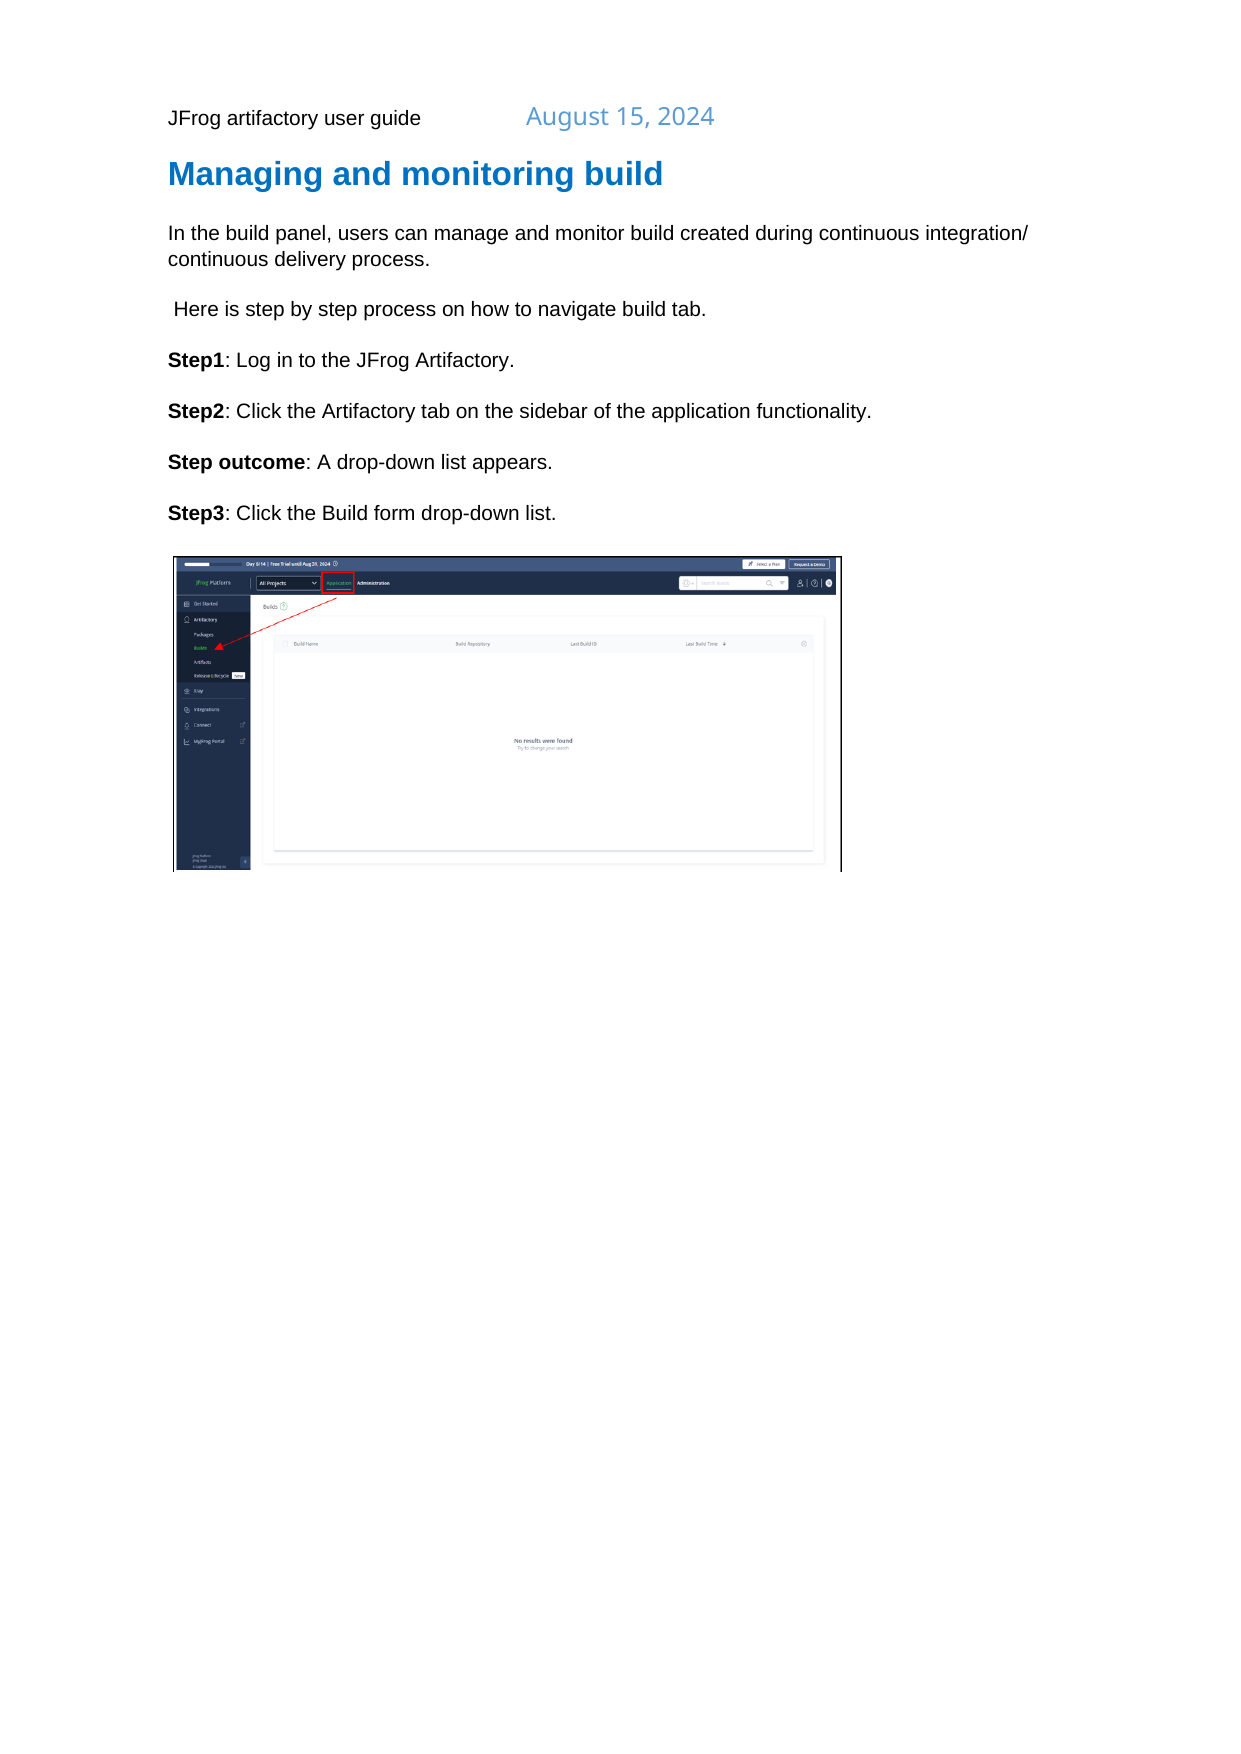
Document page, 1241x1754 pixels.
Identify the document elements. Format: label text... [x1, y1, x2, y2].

text Step outcome: A drop-down list appears. [168, 450, 1090, 474]
picture [167, 551, 847, 872]
text Here is step by step process on how to navigate build tab. [168, 297, 1090, 321]
text Step2: Click the Artifactory tab on the sidebar of the application functionality. [168, 399, 1090, 423]
text Step1: Log in to the JFrog Artifactory. [168, 348, 1090, 372]
subtitle Managing and monitoring build [168, 154, 1090, 193]
text In the build panel, users can manage and monitor build created during continuous integration/ continuous delivery process. [168, 221, 1090, 270]
text Step3: Click the Build form drop-down list. [168, 501, 1090, 524]
